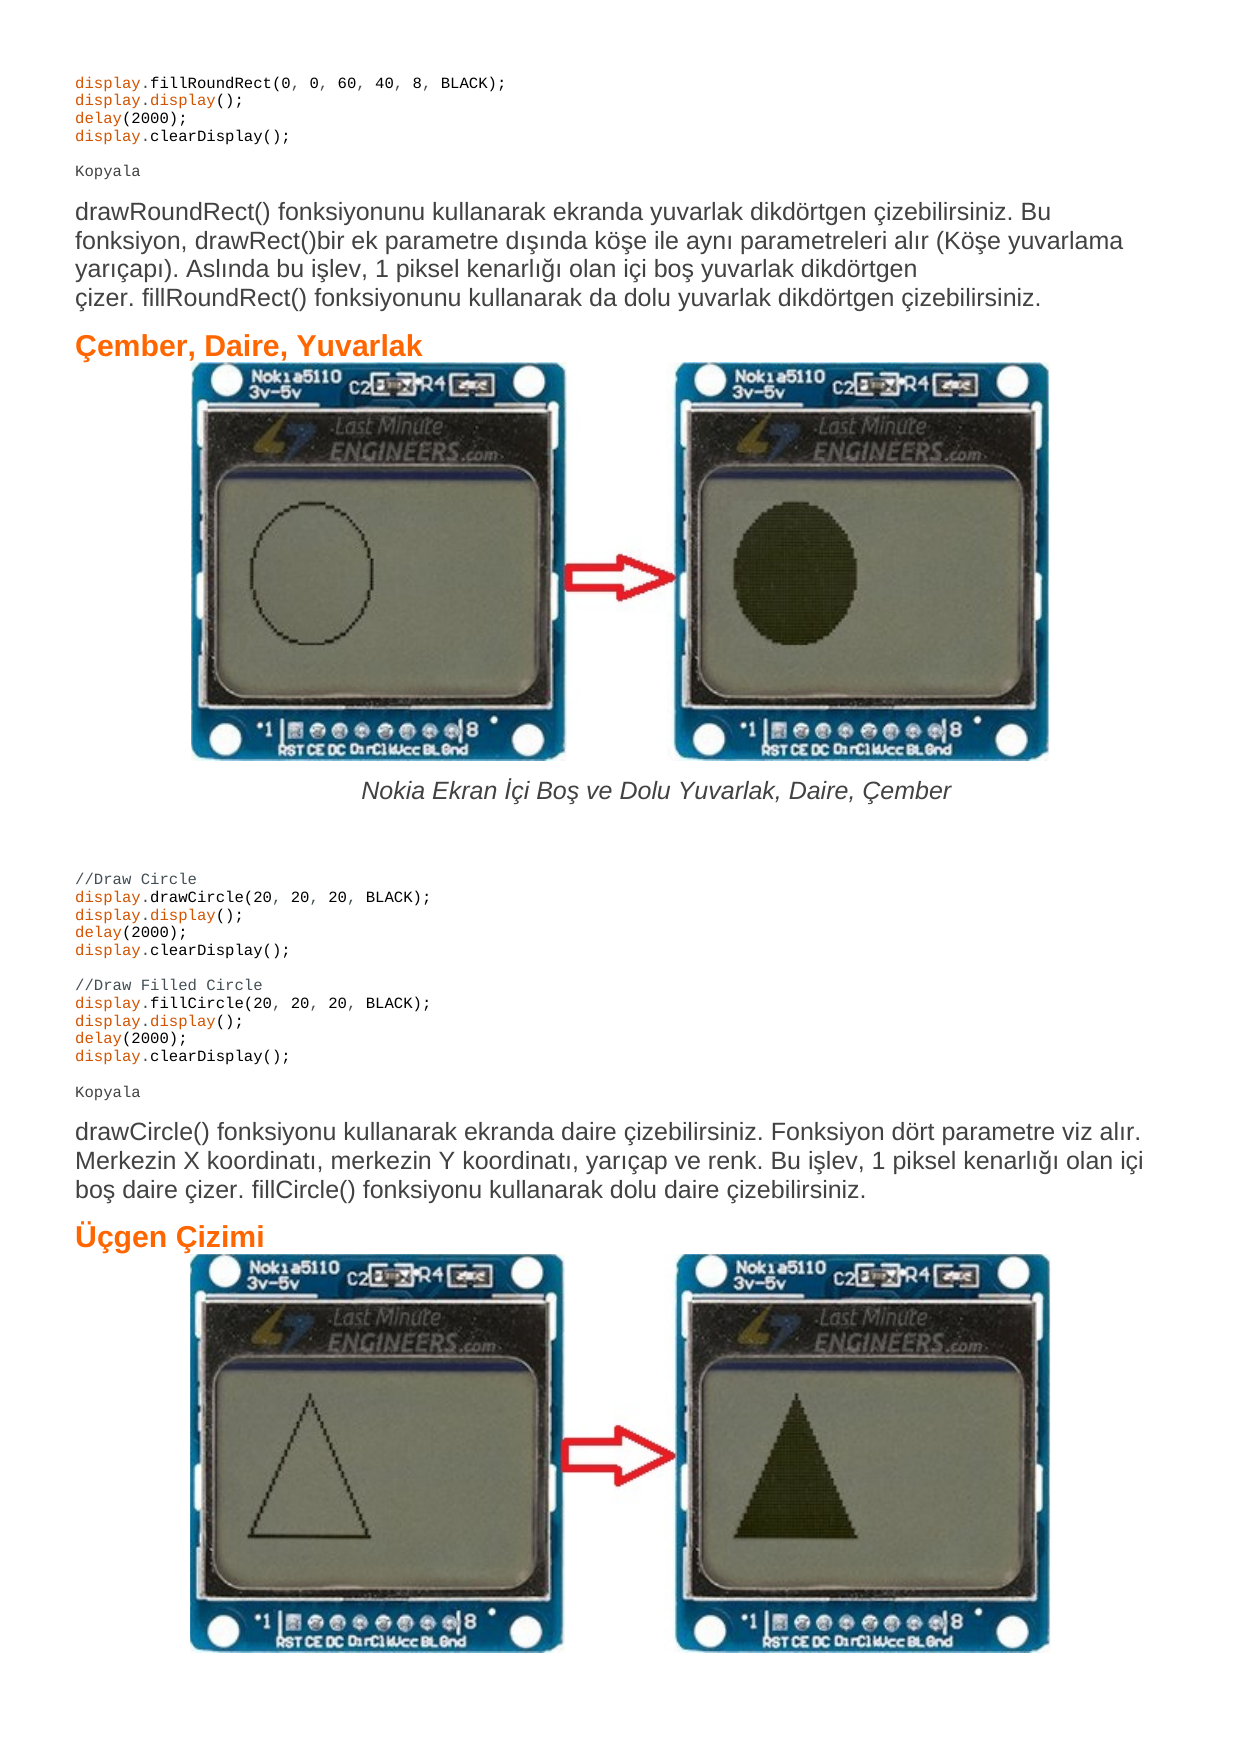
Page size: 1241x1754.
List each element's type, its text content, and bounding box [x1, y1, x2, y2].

text delay(2000); [75, 925, 1165, 942]
text display.drawCircle(20, 20, 20, BLACK); [75, 889, 1165, 907]
text display.display(); [75, 93, 1165, 110]
text drawRoundRect() fonksiyonunu kullanarak ekranda yuvarlak dikdörtgen çizebilirsiniz. Bu fonksiyon, drawRect()bir ek parametre dışında köşe ile aynı parametreleri alır (Köşe yuvarlama yarıçapı). Aslında bu işlev, 1 piksel kenarlığı olan içi boş yuvarlak dikdörtgen çizer. fillRoundRect() fonksiyonunu kullanarak da dolu yuvarlak dikdörtgen çizebilirsiniz. [75, 197, 1165, 312]
text display.fillCircle(20, 20, 20, BLACK); [75, 996, 1165, 1013]
text display.clearDisplay(); [75, 942, 1165, 960]
text display.display(); [75, 1013, 1165, 1031]
text delay(2000); [75, 1031, 1165, 1049]
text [75, 128, 1165, 146]
text delay(2000); [75, 110, 1165, 128]
text //Draw Filled Circle [75, 978, 1165, 996]
text Üçgen Çizimi [75, 1219, 1165, 1254]
text Çember, Daire, Yuvarlak [75, 327, 1165, 362]
text display.clearDisplay(); [75, 1049, 1165, 1066]
picture [190, 1254, 1051, 1653]
text Kopyala [75, 163, 1165, 181]
text display.display(); [75, 907, 1165, 925]
text Nokia Ekran İçi Boş ve Dolu Yuvarlak, Daire, Çember [150, 776, 1165, 805]
text drawCircle() fonksiyonu kullanarak ekranda daire çizebilirsiniz. Fonksiyon dört parametre viz alır. Merkezin X koordinatı, merkezin Y koordinatı, yarıçap ve renk. Bu işlev, 1 piksel kenarlığı olan içi boş daire çizer. fillCircle() fonksiyonu kullanarak dolu daire çizebilirsiniz. [75, 1117, 1165, 1204]
picture [191, 362, 1050, 761]
text //Draw Circle [75, 872, 1165, 889]
text display.fillRoundRect(0, 0, 60, 40, 8, BLACK); [75, 75, 1165, 93]
text Kopyala [75, 1084, 1165, 1102]
